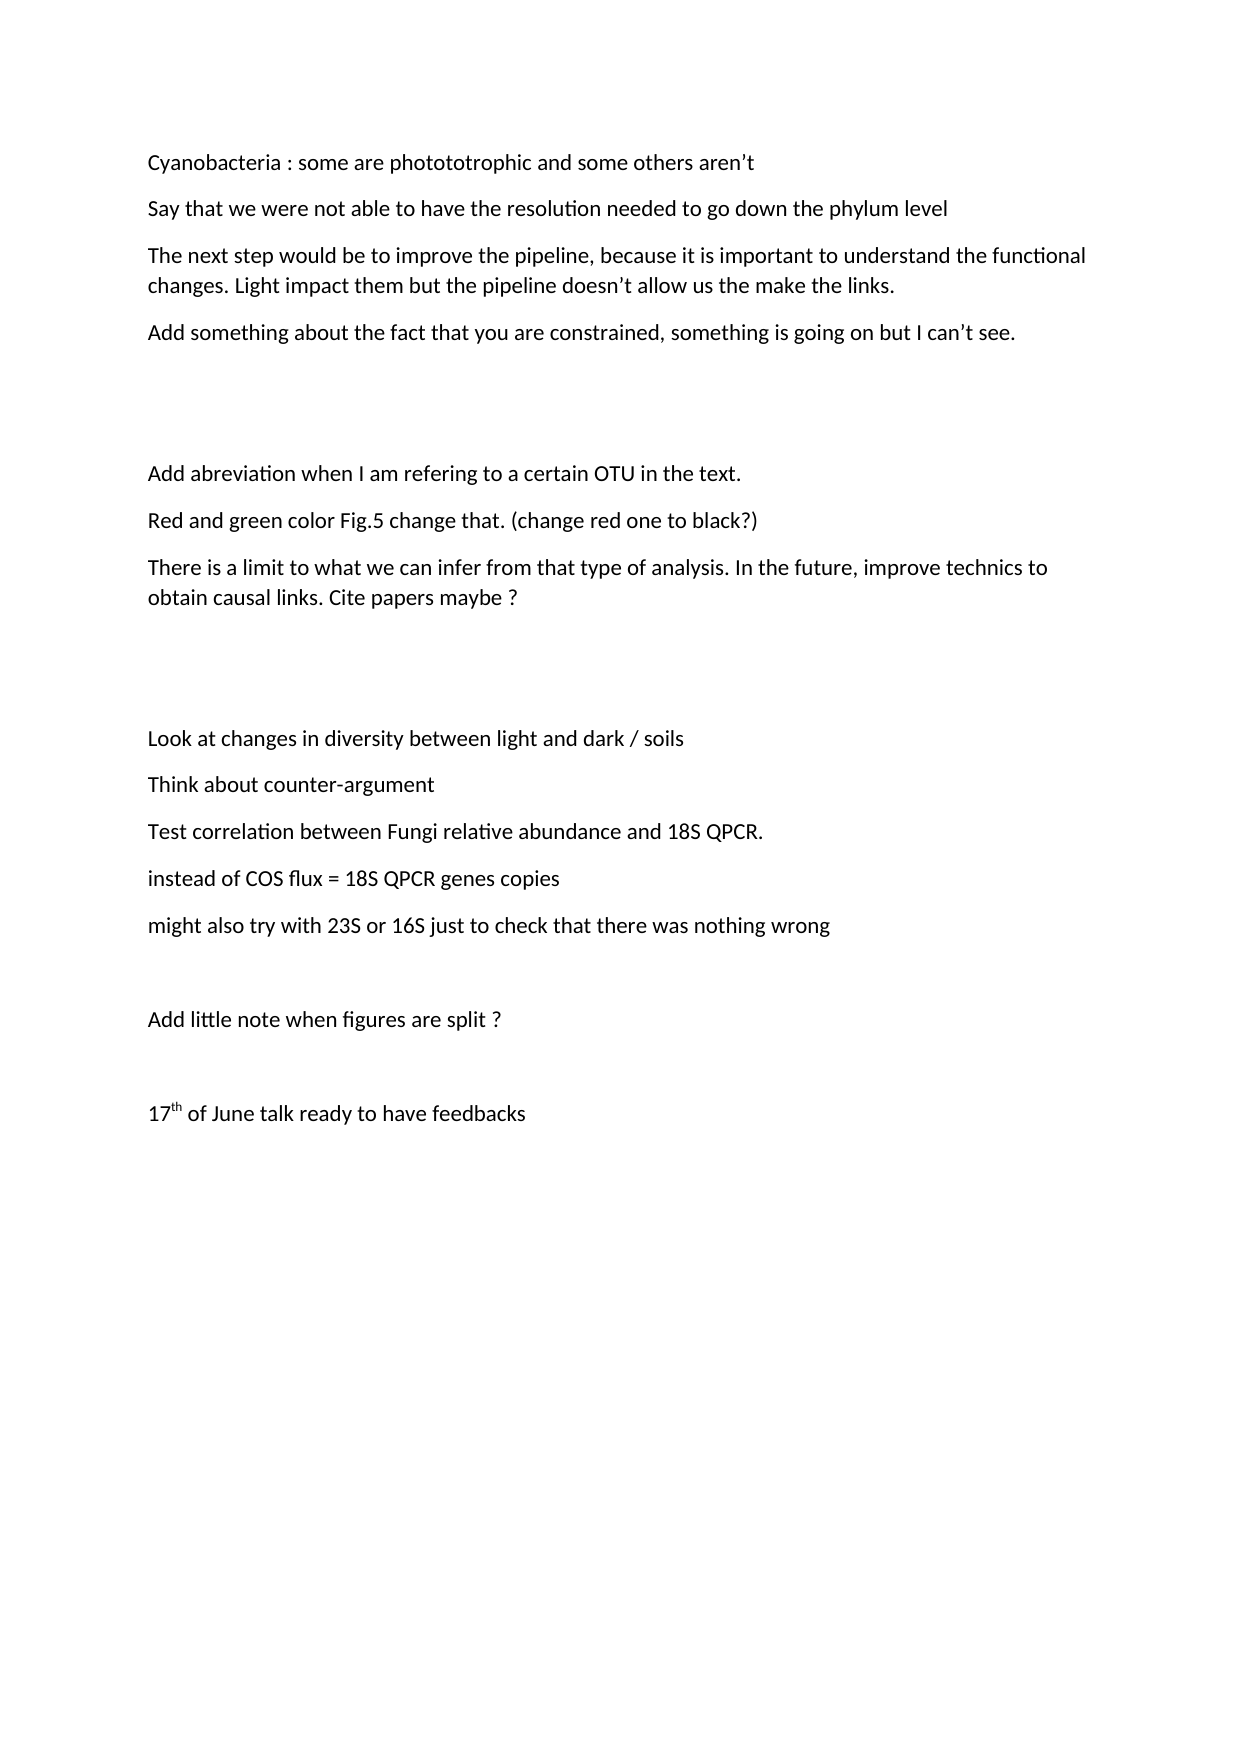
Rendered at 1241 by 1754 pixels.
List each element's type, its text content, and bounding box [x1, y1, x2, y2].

text Say that we were not able to have the resolution needed to go down the phylum level [148, 194, 1093, 222]
text 17th of June talk ready to have feedbacks [148, 1099, 1093, 1127]
text instead of COS flux = 18S QPCR genes copies [148, 864, 1093, 892]
text Test correlation between Fungi relative abundance and 18S QPCR. [148, 817, 1093, 845]
text Cyanobacteria : some are photototrophic and some others aren’t [148, 148, 1093, 176]
text Red and green color Fig.5 change that. (change red one to black?) [148, 506, 1093, 534]
text Add abreviation when I am refering to a certain OTU in the text. [148, 459, 1093, 487]
text The next step would be to improve the pipeline, because it is important to understand the functional changes. Light impact them but the pipeline doesn’t allow us the make the links. [148, 241, 1093, 299]
text might also try with 23S or 16S just to check that there was nothing wrong [148, 911, 1093, 939]
text Look at changes in diversity between light and dark / soils [148, 724, 1093, 752]
text Think about counter-argument [148, 771, 1093, 798]
text Add little note when figures are split ? [148, 1005, 1093, 1033]
text Add something about the fact that you are constrained, something is going on but I can’t see. [148, 318, 1093, 346]
text There is a limit to what we can infer from that type of analysis. In the future, improve technics to obtain causal links. Cite papers maybe ? [148, 553, 1093, 611]
